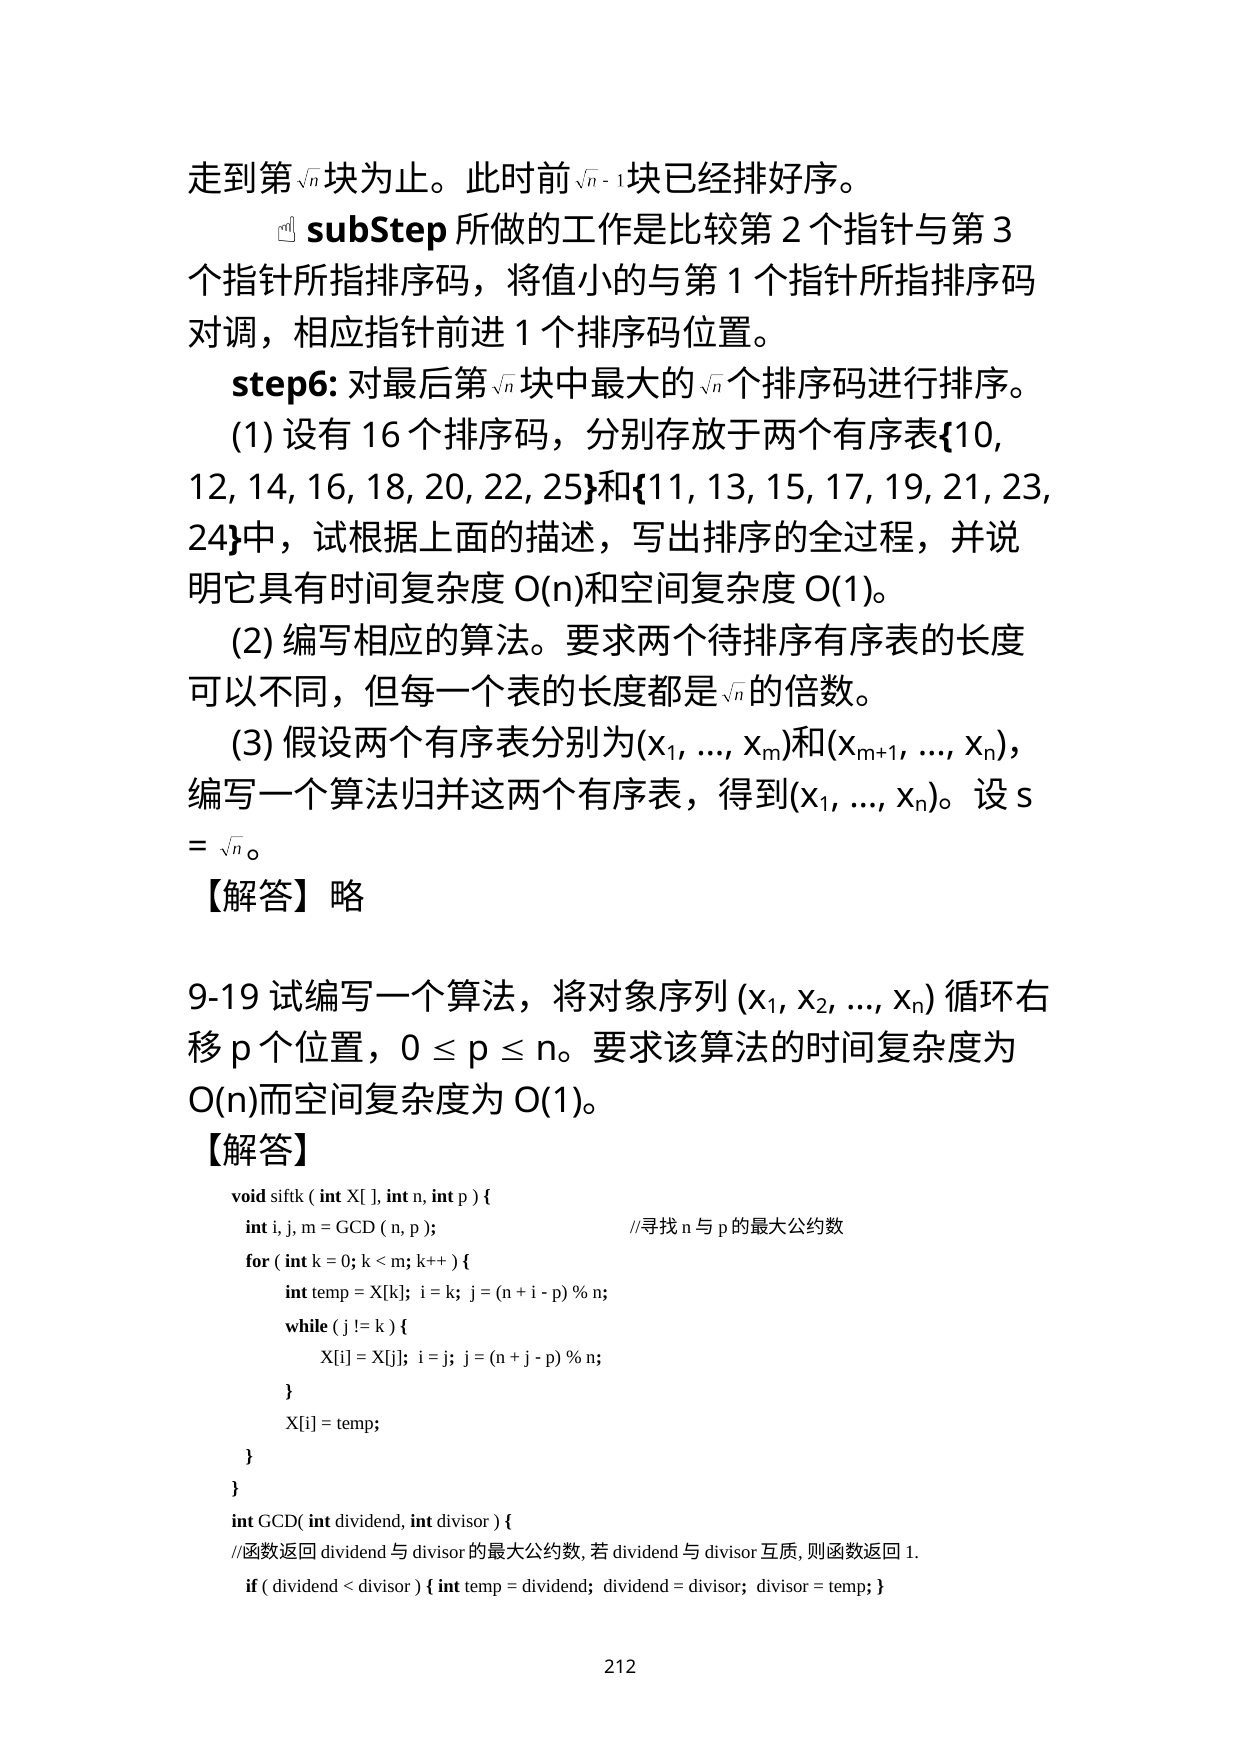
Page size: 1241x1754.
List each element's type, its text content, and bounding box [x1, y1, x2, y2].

text (3) 假设两个有序表分别为(x1, …, xm)和(xm+1, …, xn)，编写一个算法归并这两个有序表，得到(x1, …, xn)。设s = 。 [187, 715, 1053, 869]
text } [187, 1368, 1053, 1401]
text (1) 设有16个排序码，分别存放于两个有序表{10, 12, 14, 16, 18, 20, 22, 25}和{11, 13, 15, 17, 19, 21, 23, 24}中，试根据上面的描述，写出排序的全过程，并说明它具有时间复杂度O(n)和空间复杂度O(1)。 [187, 407, 1053, 612]
text subStep所做的工作是比较第2个指针与第3个指针所指排序码，将值小的与第1个指针所指排序码对调，相应指针前进1个排序码位置。 [187, 201, 1053, 355]
text 【解答】略 [187, 869, 1053, 920]
text int i, j, m = GCD ( n, p ); //寻找n 与p的最大公约数 [187, 1206, 1053, 1238]
text X[i] = temp; [187, 1401, 1053, 1433]
text int temp = X[k]; i = k; j = (n + i - p) % n; [187, 1271, 1053, 1303]
text while ( j != k ) { [187, 1303, 1053, 1336]
text (2) 编写相应的算法。要求两个待排序有序表的长度可以不同，但每一个表的长度都是的倍数。 [187, 612, 1053, 715]
text } [187, 1433, 1053, 1466]
text for ( int k = 0; k < m; k++ ) { [187, 1238, 1053, 1271]
text int GCD( int dividend, int divisor ) { [187, 1498, 1053, 1531]
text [187, 150, 1053, 201]
text X[i] = X[j]; i = j; j = (n + j - p) % n; [187, 1336, 1053, 1368]
text if ( dividend < divisor ) { int temp = dividend; dividend = divisor; divisor = temp; } [187, 1563, 1053, 1596]
text } [187, 1466, 1053, 1498]
text 【解答】 [187, 1122, 1053, 1173]
text step6: 对最后第块中最大的个排序码进行排序。 [187, 355, 1053, 407]
text void siftk ( int X[ ], int n, int p ) { [187, 1173, 1053, 1206]
text 9-19 试编写一个算法，将对象序列 (x1, x2, …, xn) 循环右移p个位置，0 p n。要求该算法的时间复杂度为O(n)而空间复杂度为O(1)。 [187, 968, 1053, 1122]
text //函数返回dividend与divisor的最大公约数, 若dividend与divisor互质, 则函数返回1. [187, 1531, 1053, 1563]
